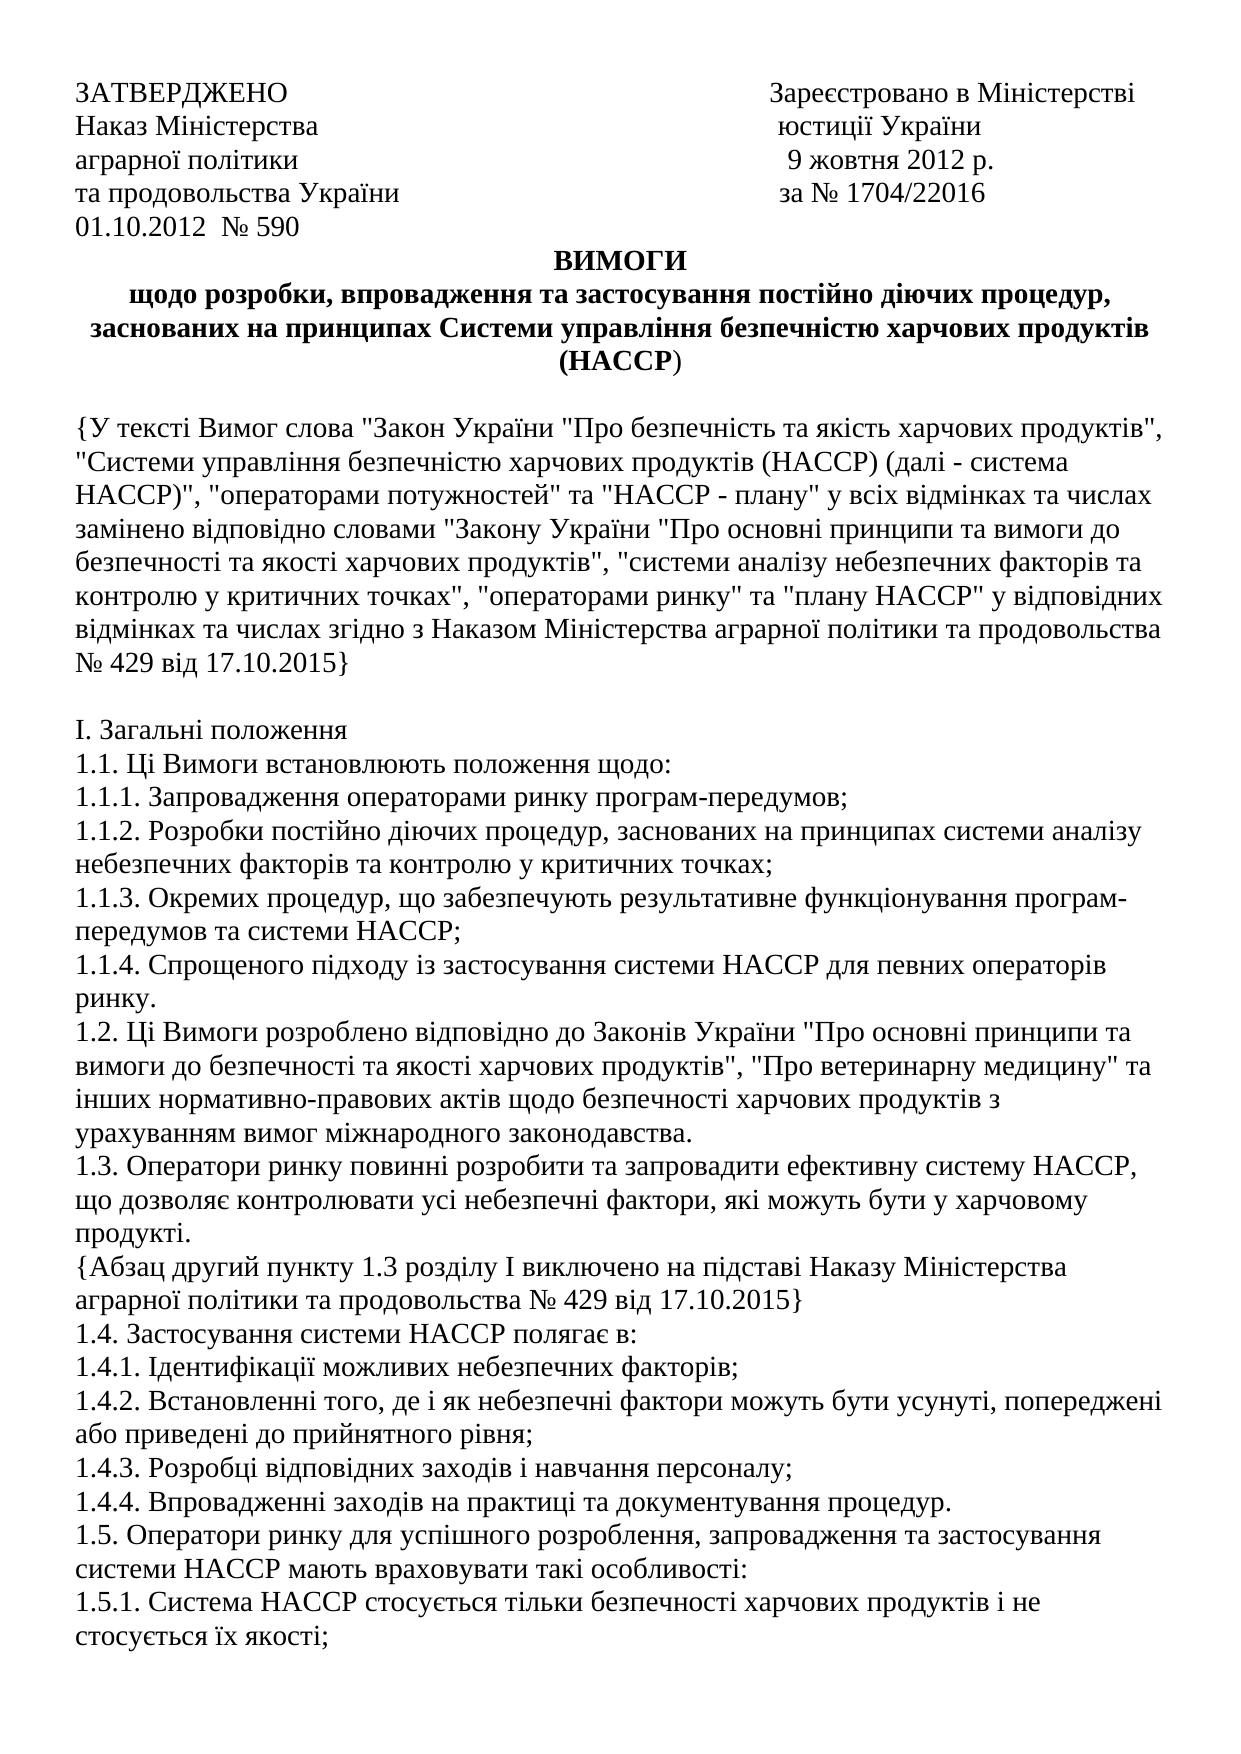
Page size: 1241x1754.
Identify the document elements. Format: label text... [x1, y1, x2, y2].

text 1.3. Оператори ринку повинні розробити та запровадити ефективну систему НАССР, що дозволяє контролювати усі небезпечні фактори, які можуть бути у харчовому продукті. [75, 1148, 1165, 1249]
text аграрної політики 9 жовтня 2012 р. [75, 142, 1165, 176]
text ЗАТВЕРДЖЕНО Зареєстровано в Міністерстві [75, 75, 1165, 108]
text та продовольства України за № 1704/22016 [75, 176, 1165, 209]
text 1.4.2. Встановленні того, де і як небезпечні фактори можуть бути усунуті, попереджені або приведені до прийнятного рівня; [75, 1383, 1165, 1450]
text 1.5.1. Система НАССР стосується тільки безпечності харчових продуктів і не стосується їх якості; [75, 1584, 1165, 1651]
text ВИМОГИ [75, 243, 1165, 276]
text 1.2. Ці Вимоги розроблено відповідно до Законів України "Про основні принципи та вимоги до безпечності та якості харчових продуктів", "Про ветеринарну медицину" та інших нормативно-правових актів щодо безпечності харчових продуктів з урахуванням вимог міжнародного законодавства. [75, 1014, 1165, 1148]
text {Абзац другий пункту 1.3 розділу I виключено на підставі Наказу Міністерства аграрної політики та продовольства № 429 від 17.10.2015} [75, 1249, 1165, 1316]
text 1.1.2. Розробки постійно діючих процедур, заснованих на принципах системи аналізу небезпечних факторів та контролю у критичних точках; [75, 813, 1165, 880]
text щодо розробки, впровадження та застосування постійно діючих процедур, заснованих на принципах Системи управління безпечністю харчових продуктів (НАССР) [75, 276, 1165, 377]
text 1.4.3. Розробці відповідних заходів і навчання персоналу; [75, 1450, 1165, 1484]
text І. Загальні положення [75, 712, 1165, 746]
text 01.10.2012 № 590 [75, 209, 1165, 243]
text 1.1.3. Окремих процедур, що забезпечують результативне функціонування програм-передумов та системи НАССР; [75, 880, 1165, 947]
text {У тексті Вимог слова "Закон України "Про безпечність та якість харчових продуктів", "Системи управління безпечністю харчових продуктів (НАССР) (далі - система НАССР)", "операторами потужностей" та "НАССР - плану" у всіх відмінках та числах замінено відповідно словами "Закону України "Про основні принципи та вимоги до безпечності та якості харчових продуктів", "системи аналізу небезпечних факторів та контролю у критичних точках", "операторами ринку" та "плану НАССР" у відповідних відмінках та числах згідно з Наказом Міністерства аграрної політики та продовольства № 429 від 17.10.2015} [75, 410, 1165, 679]
text 1.4.1. Ідентифікації можливих небезпечних факторів; [75, 1349, 1165, 1383]
text 1.4.4. Впровадженні заходів на практиці та документування процедур. [75, 1484, 1165, 1517]
text 1.5. Оператори ринку для успішного розроблення, запровадження та застосування системи НАССР мають враховувати такі особливості: [75, 1517, 1165, 1584]
text 1.4. Застосування системи НАССР полягає в: [75, 1316, 1165, 1349]
text Наказ Міністерства юстиції України [75, 108, 1165, 142]
text 1.1. Ці Вимоги встановлюють положення щодо: [75, 746, 1165, 779]
text 1.1.1. Запровадження операторами ринку програм-передумов; [75, 779, 1165, 813]
text 1.1.4. Спрощеного підходу із застосування системи НАССР для певних операторів ринку. [75, 947, 1165, 1014]
